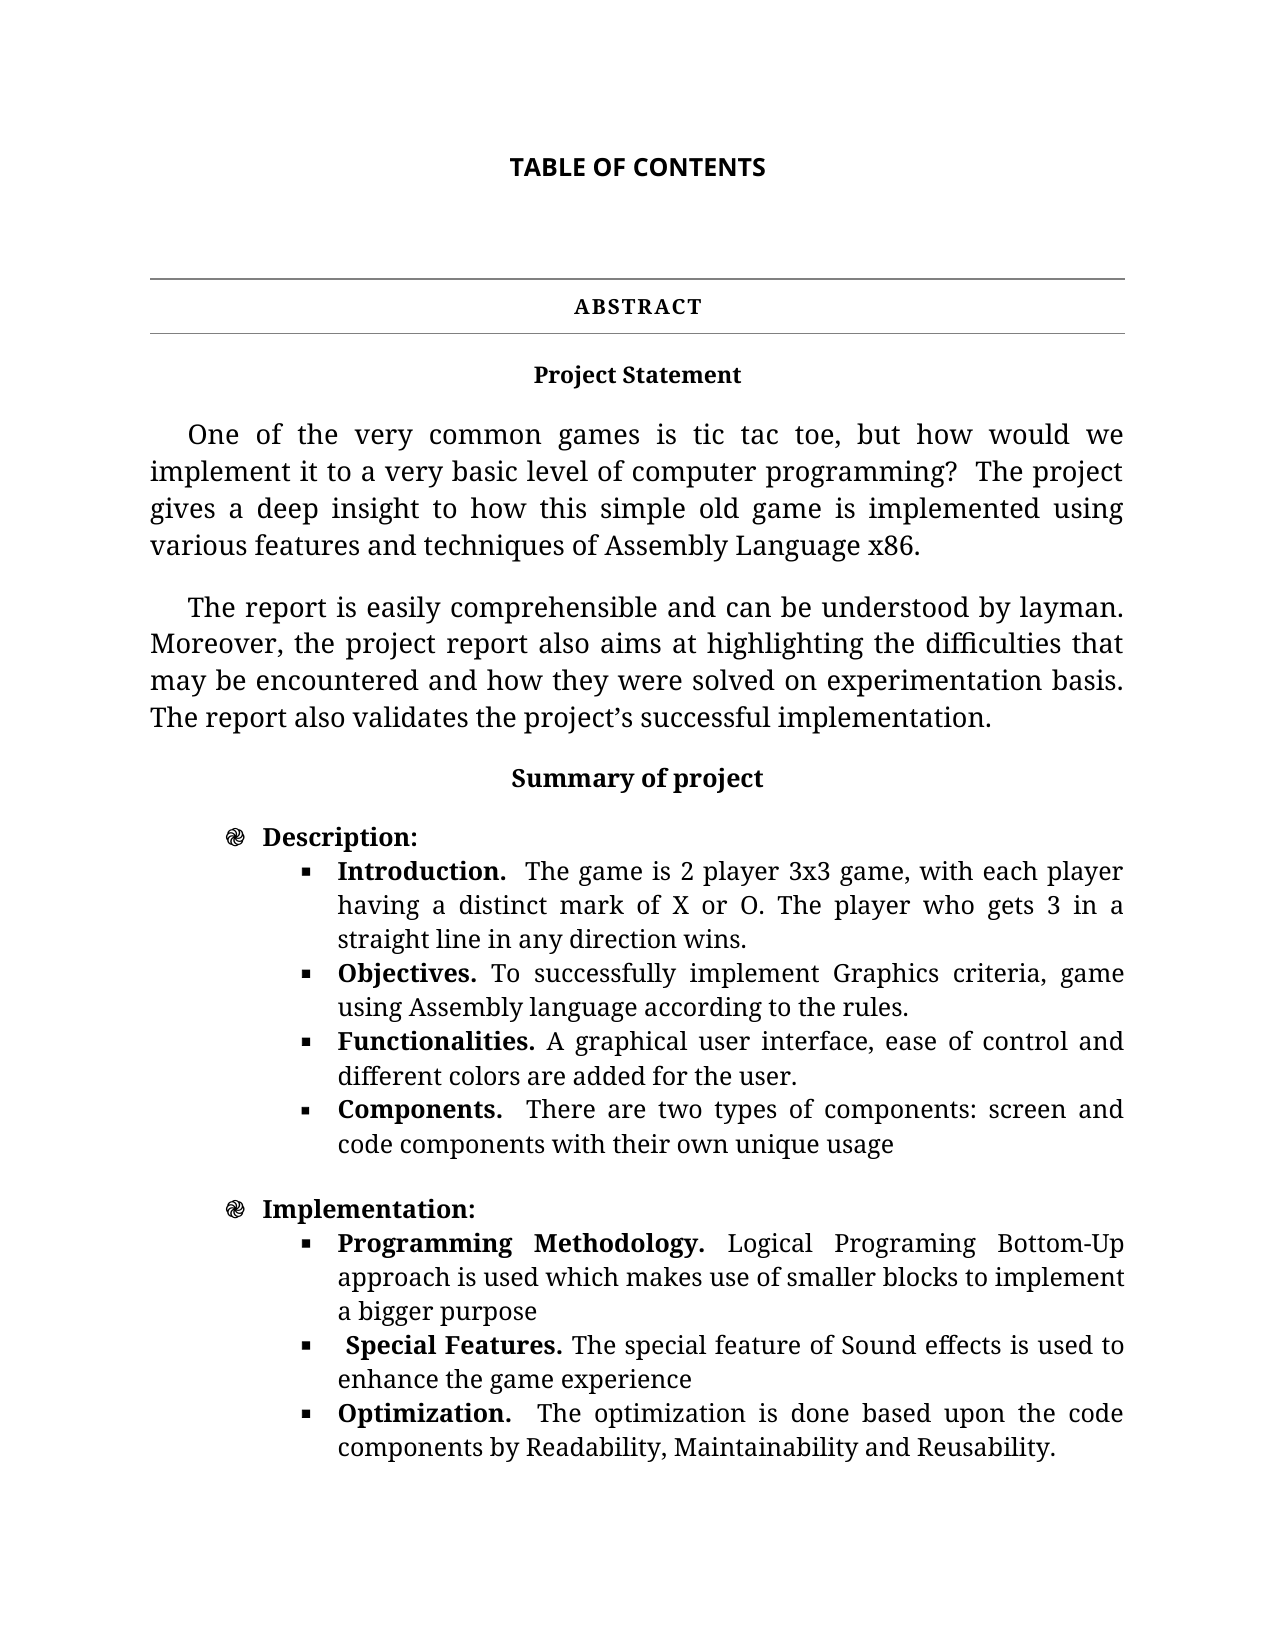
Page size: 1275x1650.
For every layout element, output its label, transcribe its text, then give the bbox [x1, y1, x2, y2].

list Optimization. The optimization is done based upon the code components by Readability, Maintainability and Reusability. [300, 1396, 1125, 1464]
text One of the very common games is tic tac toe, but how would we implement it to a very basic level of computer programming? The project gives a deep insight to how this simple old game is implemented using various features and techniques of Assembly Language x86. [150, 416, 1125, 563]
list Programming Methodology. Logical Programing Bottom-Up approach is used which makes use of smaller blocks to implement a bigger purpose [300, 1226, 1125, 1328]
list Description: [225, 820, 1125, 854]
text Summary of project [150, 761, 1125, 795]
list Special Features. The special feature of Sound effects is used to enhance the game experience [300, 1328, 1125, 1396]
list Introduction. The game is 2 player 3x3 game, with each player having a distinct mark of X or O. The player who gets 3 in a straight line in any direction wins. [300, 854, 1125, 956]
title TABLE OF CONTENTS [150, 150, 1125, 184]
list Functionalities. A graphical user interface, ease of control and different colors are added for the user. [300, 1024, 1125, 1092]
list Objectives. To successfully implement Graphics criteria, game using Assembly language according to the rules. [300, 956, 1125, 1024]
text abstract [150, 280, 1125, 333]
list Components. There are two types of components: screen and code components with their own unique usage [300, 1092, 1125, 1160]
text Project Statement [150, 359, 1125, 391]
text The report is easily comprehensible and can be understood by layman. Moreover, the project report also aims at highlighting the difficulties that may be encountered and how they were solved on experimentation basis. The report also validates the project’s successful implementation. [150, 588, 1125, 736]
list Implementation: [225, 1192, 1125, 1226]
